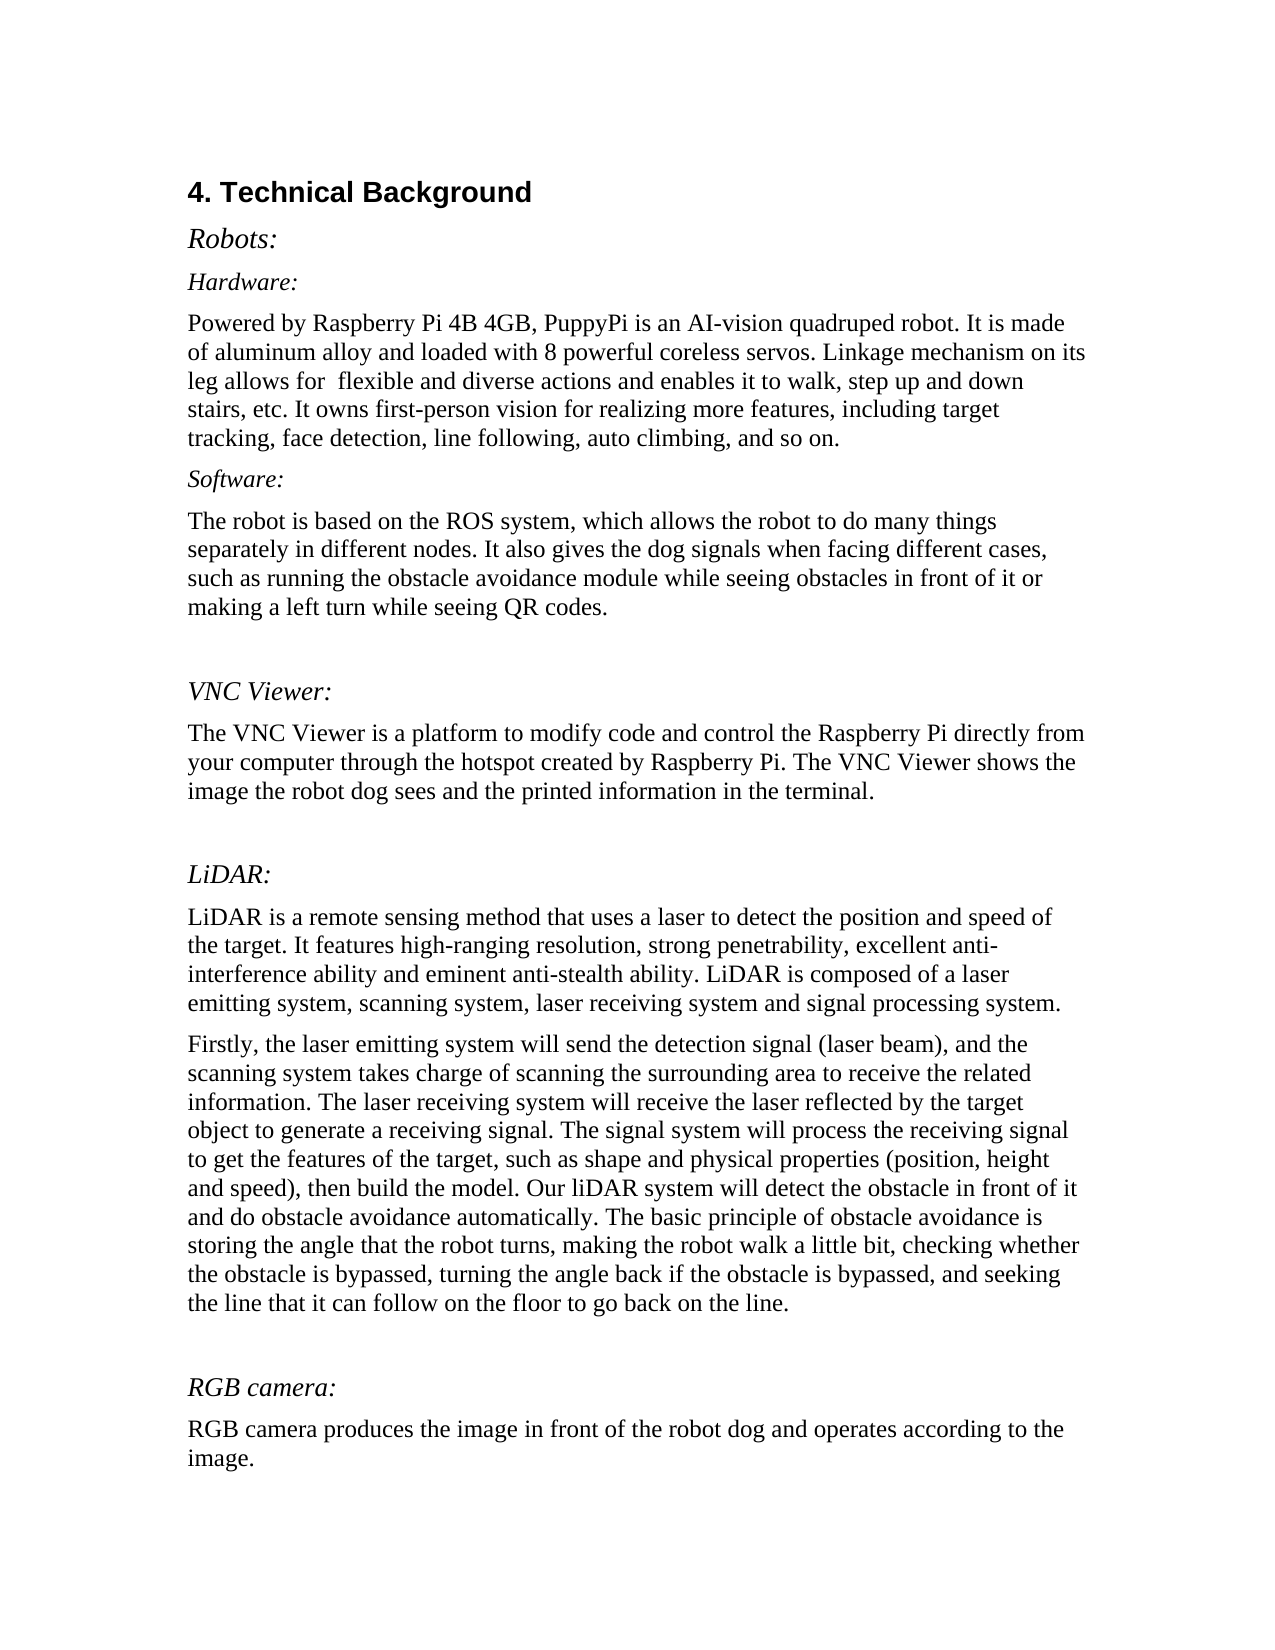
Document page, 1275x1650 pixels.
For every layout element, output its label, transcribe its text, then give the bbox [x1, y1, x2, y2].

text The robot is based on the ROS system, which allows the robot to do many things separately in different nodes. It also gives the dog signals when facing different cases, such as running the obstacle avoidance module while seeing obstacles in front of it or making a left turn while seeing QR codes. [187, 506, 1087, 621]
text LiDAR: [187, 858, 1087, 889]
text Software: [187, 464, 1087, 493]
text VNC Viewer: [187, 674, 1087, 706]
subtitle 4. Technical Background [187, 175, 1087, 208]
text RGB camera: [187, 1371, 1087, 1402]
text Powered by Raspberry Pi 4B 4GB, PuppyPi is an AI-vision quadruped robot. It is made of aluminum alloy and loaded with 8 powerful coreless servos. Linkage mechanism on its leg allows for flexible and diverse actions and enables it to walk, step up and down stairs, etc. It owns first-person vision for realizing more features, including target tracking, face detection, line following, auto climbing, and so on. [187, 308, 1087, 452]
text Robots: [187, 221, 1087, 254]
text LiDAR is a remote sensing method that uses a laser to detect the position and speed of the target. It features high-ranging resolution, strong penetrability, excellent anti-interference ability and eminent anti-stealth ability. LiDAR is composed of a laser emitting system, scanning system, laser receiving system and signal processing system. [187, 902, 1087, 1017]
text Firstly, the laser emitting system will send the detection signal (laser beam), and the scanning system takes charge of scanning the surrounding area to receive the related information. The laser receiving system will receive the laser reflected by the target object to generate a receiving signal. The signal system will process the receiving signal to get the features of the target, such as shape and physical properties (position, height and speed), then build the model. Our liDAR system will detect the obstacle in front of it and do obstacle avoidance automatically. The basic principle of obstacle avoidance is storing the angle that the robot turns, making the robot walk a little bit, checking whether the obstacle is bypassed, turning the angle back if the obstacle is bypassed, and seeking the line that it can follow on the floor to go back on the line. [187, 1029, 1087, 1317]
text RGB camera produces the image in front of the robot dog and operates according to the image. [187, 1414, 1087, 1472]
text Hardware: [187, 267, 1087, 296]
text The VNC Viewer is a platform to modify code and control the Raspberry Pi directly from your computer through the hotspot created by Raspberry Pi. The VNC Viewer shows the image the robot dog sees and the printed information in the terminal. [187, 718, 1087, 804]
